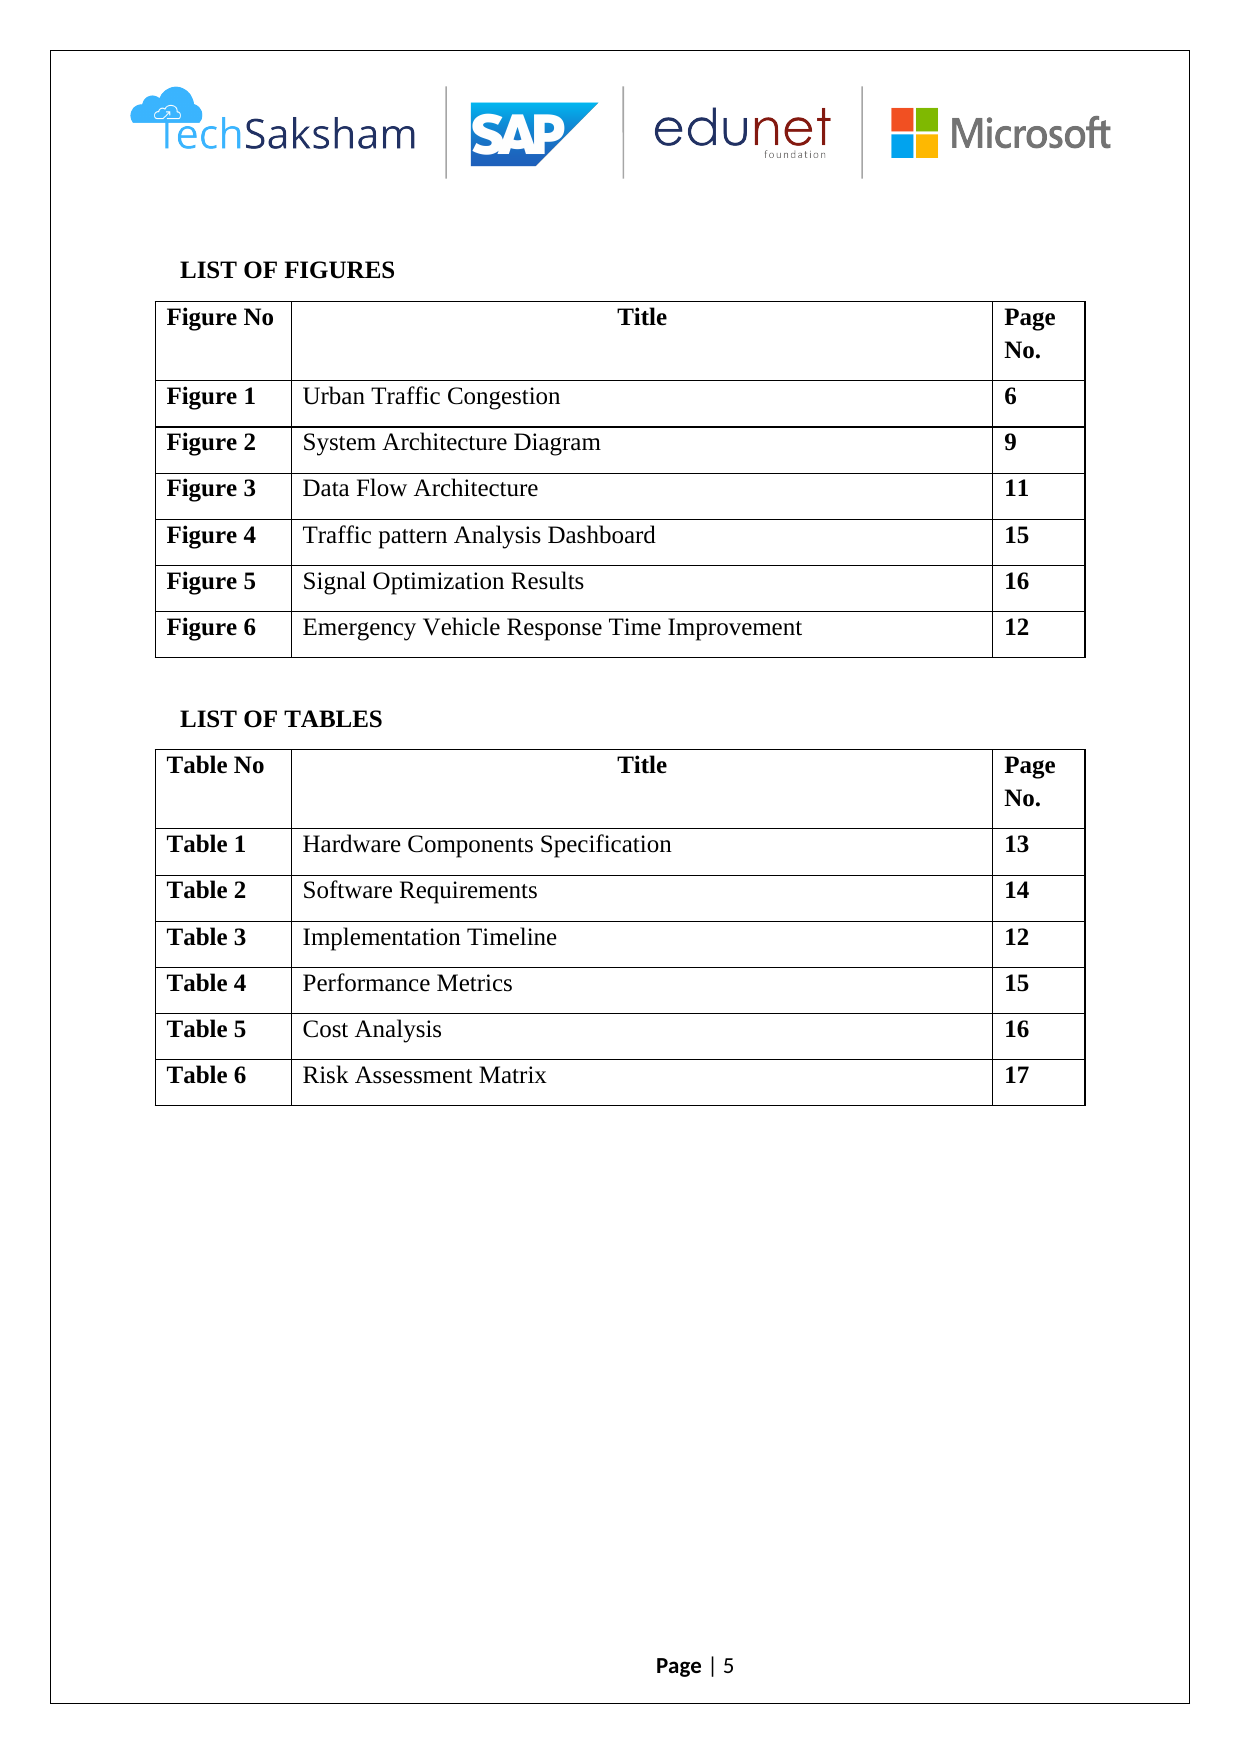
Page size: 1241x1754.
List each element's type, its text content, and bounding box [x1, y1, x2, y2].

table_cell [156, 474, 291, 519]
table_cell System Architecture Diagram [292, 428, 992, 472]
table_cell 16 [993, 566, 1084, 611]
table_cell 9 [993, 428, 1084, 472]
picture [886, 102, 1117, 163]
table_cell Cost Analysis [292, 1014, 992, 1059]
table_cell Table 2 [156, 876, 291, 921]
table_cell 17 [993, 1060, 1084, 1105]
picture [470, 98, 600, 167]
table_cell Table 3 [156, 922, 291, 967]
table_cell [156, 381, 291, 426]
text LIST OF FIGURES [180, 256, 1060, 284]
table_cell Table 4 [156, 968, 291, 1013]
table_cell Table 1 [156, 829, 291, 874]
picture [124, 79, 422, 155]
table_cell 14 [993, 876, 1084, 921]
table_header Page No. [993, 302, 1084, 380]
table_cell [156, 520, 291, 565]
table_cell 16 [993, 1014, 1084, 1059]
table_cell 13 [993, 829, 1084, 874]
table_cell Implementation Timeline [292, 922, 992, 967]
picture [647, 100, 839, 165]
table_cell Software Requirements [292, 876, 992, 921]
table_cell Urban Traffic Congestion [292, 381, 992, 426]
table_header Table No [156, 750, 291, 828]
table_cell 6 [993, 381, 1084, 426]
table_cell 15 [993, 520, 1084, 565]
table_cell Table 6 [156, 1060, 291, 1105]
table_cell 12 [993, 922, 1084, 967]
table_header Title [292, 750, 992, 828]
table_cell [156, 428, 291, 472]
table_cell Risk Assessment Matrix [292, 1060, 992, 1105]
table_cell [156, 566, 291, 611]
text LIST OF TABLES [180, 704, 1060, 732]
table_header Page No. [993, 750, 1084, 828]
table_cell 12 [993, 612, 1084, 657]
table_cell Hardware Components Specification [292, 829, 992, 874]
table_cell Data Flow Architecture [292, 474, 992, 519]
table_header Figure No [156, 302, 291, 380]
table_cell Table 5 [156, 1014, 291, 1059]
table_cell Emergency Vehicle Response Time Improvement [292, 612, 992, 657]
table_cell 11 [993, 474, 1084, 519]
table_cell Performance Metrics [292, 968, 992, 1013]
table_cell 15 [993, 968, 1084, 1013]
table_cell Traffic pattern Analysis Dashboard [292, 520, 992, 565]
table_header Title [292, 302, 992, 380]
table_cell Signal Optimization Results [292, 566, 992, 611]
table_cell [156, 612, 291, 657]
